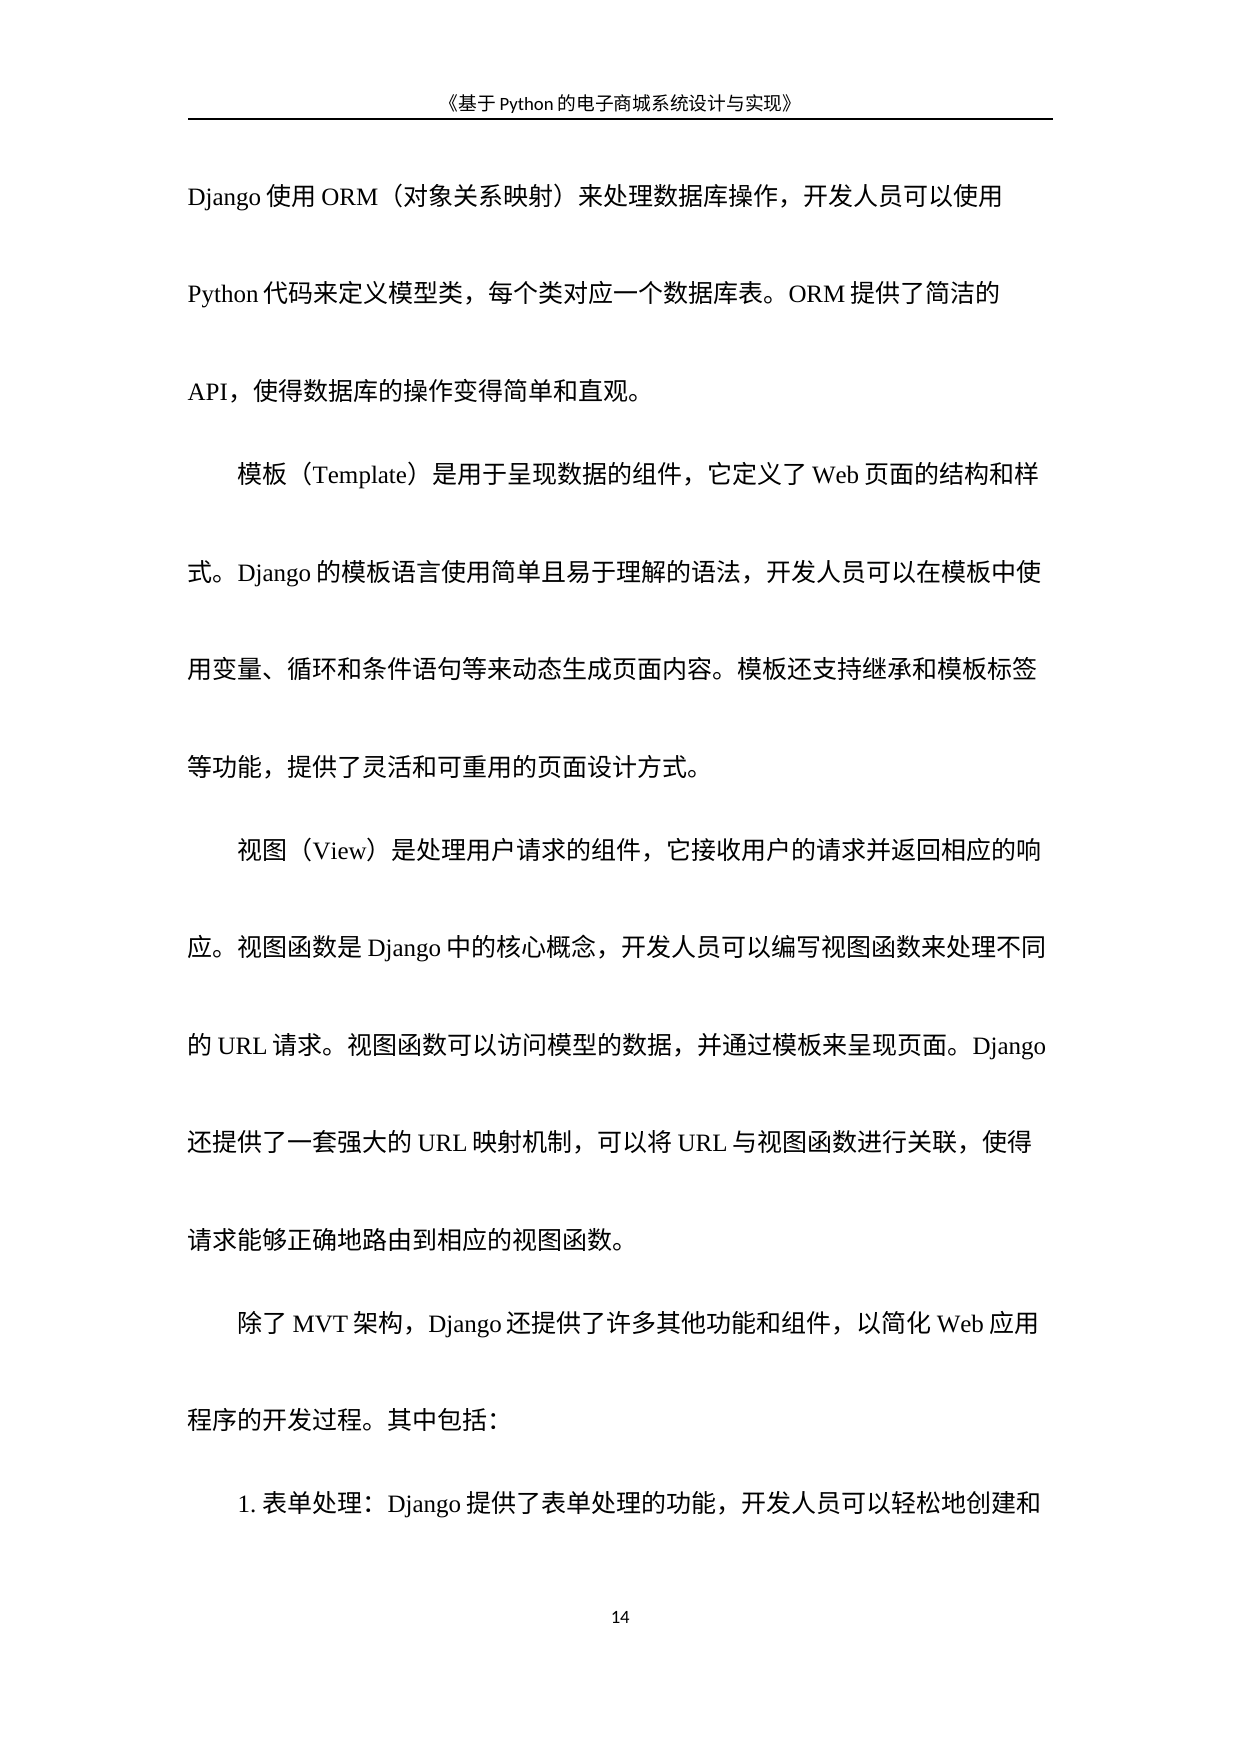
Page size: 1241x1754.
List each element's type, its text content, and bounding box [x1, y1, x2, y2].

text 除了MVT架构，Django还提供了许多其他功能和组件，以简化Web应用程序的开发过程。其中包括： [187, 1289, 1053, 1451]
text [187, 162, 1053, 422]
text 视图（View）是处理用户请求的组件，它接收用户的请求并返回相应的响应。视图函数是Django中的核心概念，开发人员可以编写视图函数来处理不同的URL请求。视图函数可以访问模型的数据，并通过模板来呈现页面。Django还提供了一套强大的URL映射机制，可以将URL与视图函数进行关联，使得请求能够正确地路由到相应的视图函数。 [187, 816, 1053, 1271]
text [187, 1469, 1053, 1534]
text 模板（Template）是用于呈现数据的组件，它定义了Web页面的结构和样式。Django的模板语言使用简单且易于理解的语法，开发人员可以在模板中使用变量、循环和条件语句等来动态生成页面内容。模板还支持继承和模板标签等功能，提供了灵活和可重用的页面设计方式。 [187, 440, 1053, 798]
